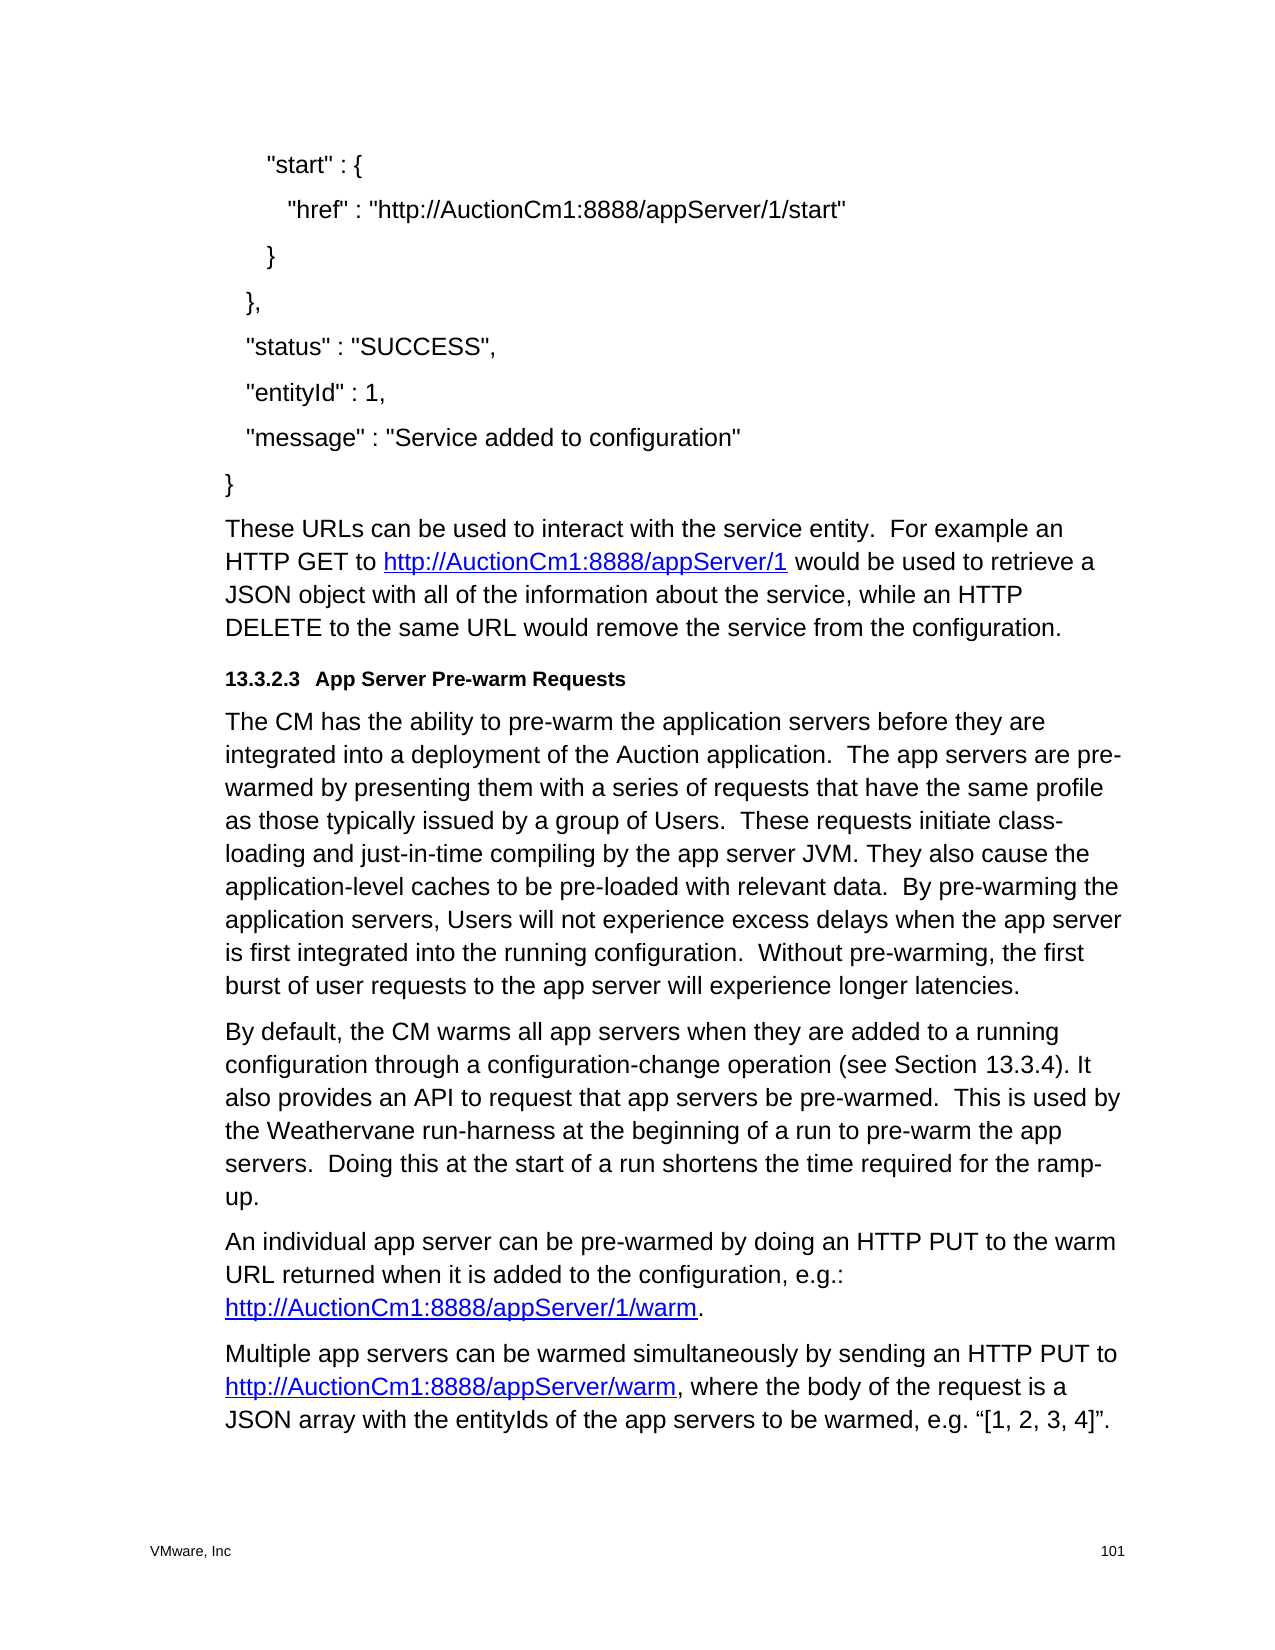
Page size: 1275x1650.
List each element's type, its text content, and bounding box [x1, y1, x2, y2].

text "status" : "SUCCESS", [225, 332, 1125, 361]
text By default, the CM warms all app servers when they are added to a running configuration through a configuration-change operation (see Section 13.3.4). It also provides an API to request that app servers be pre-warmed. This is used by the Weathervane run-harness at the beginning of a run to pre-warm the app servers. Doing this at the start of a run shortens the time required for the ramp-up. [225, 1017, 1125, 1211]
text An individual app server can be pre-warmed by doing an HTTP PUT to the warm URL returned when it is added to the configuration, e.g.: http://AuctionCm1:8888/appServer/1/warm. [225, 1227, 1125, 1322]
text Multiple app servers can be warmed simultaneously by sending an HTTP PUT to http://AuctionCm1:8888/appServer/warm, where the body of the request is a JSON array with the entityIds of the app servers to be warmed, e.g. “[1, 2, 3, 4]”. [225, 1339, 1125, 1434]
text }, [225, 287, 1125, 315]
text The CM has the ability to pre-warm the application servers before they are integrated into a deployment of the Auction application. The app servers are pre-warmed by presenting them with a series of requests that have the same profile as those typically issued by a group of Users. These requests initiate class-loading and just-in-time compiling by the app server JVM. They also cause the application-level caches to be pre-loaded with relevant data. By pre-warming the application servers, Users will not experience excess delays when the app server is first integrated into the running configuration. Without pre-warming, the first burst of user requests to the app server will experience longer latencies. [225, 707, 1125, 1000]
text "href" : "http://AuctionCm1:8888/appServer/1/start" [225, 196, 1125, 224]
text } [225, 241, 1125, 270]
text } [225, 469, 1125, 497]
text "message" : "Service added to configuration" [225, 423, 1125, 452]
text "start" : { [225, 150, 1125, 179]
text These URLs can be used to interact with the service entity. For example an HTTP GET to http://AuctionCm1:8888/appServer/1 would be used to retrieve a JSON object with all of the information about the service, while an HTTP DELETE to the same URL would remove the service from the configuration. [225, 514, 1125, 642]
text "entityId" : 1, [225, 378, 1125, 406]
subtitle App Server Pre-warm Requests [225, 667, 1125, 691]
